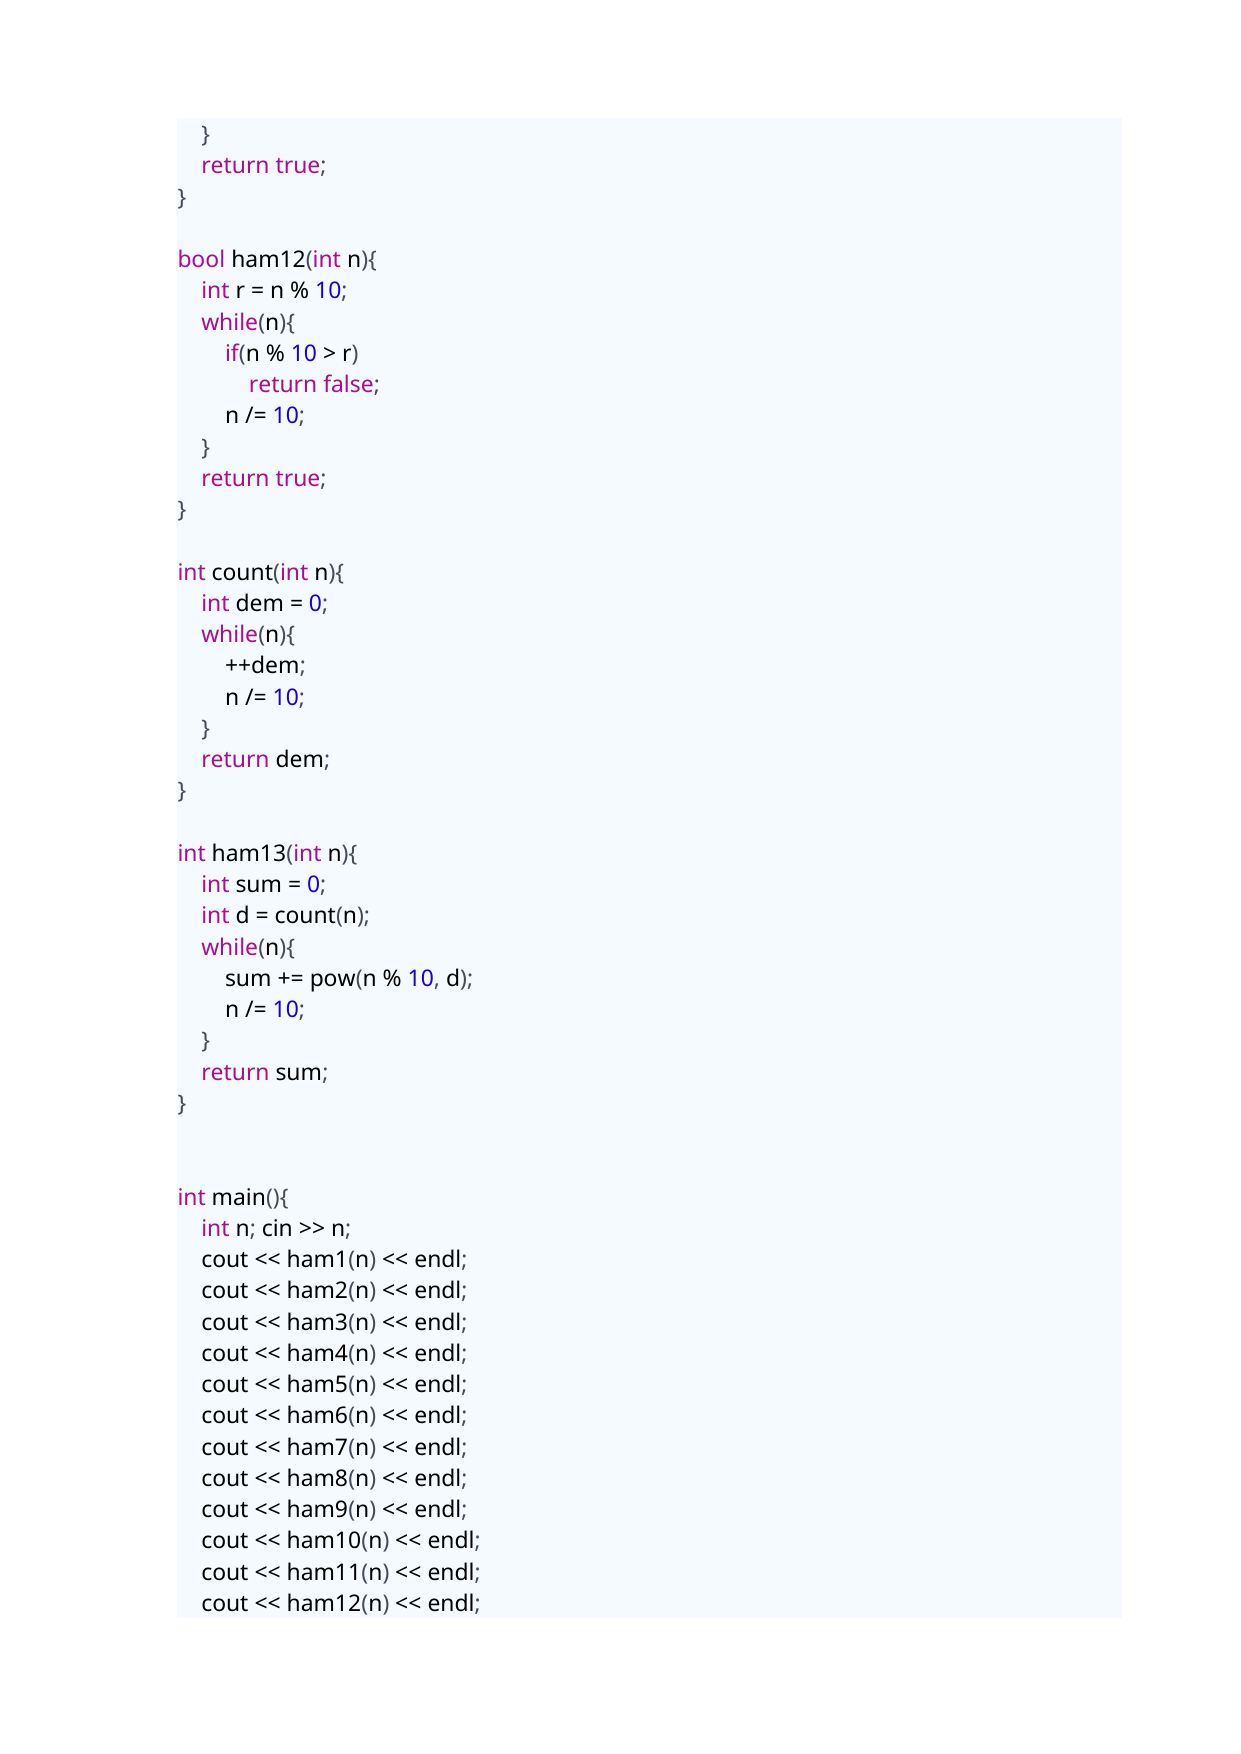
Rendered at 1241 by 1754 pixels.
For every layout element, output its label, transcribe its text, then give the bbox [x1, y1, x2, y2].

text while(n){ [177, 306, 1122, 337]
text } [177, 1087, 1122, 1118]
text ++dem; [177, 649, 1122, 681]
text cout << ham6(n) << endl; [177, 1399, 1122, 1431]
text int r = n % 10; [177, 274, 1122, 306]
text return true; [177, 462, 1122, 493]
text int ham13(int n){ [177, 837, 1122, 868]
text n /= 10; [177, 399, 1122, 431]
text } [177, 181, 1122, 212]
text } [177, 712, 1122, 743]
text bool ham12(int n){ [177, 243, 1122, 274]
text while(n){ [177, 618, 1122, 649]
text n /= 10; [177, 681, 1122, 712]
text } [177, 774, 1122, 806]
text cout << ham8(n) << endl; [177, 1462, 1122, 1493]
text cout << ham3(n) << endl; [177, 1306, 1122, 1337]
text return dem; [177, 743, 1122, 774]
text cout << ham5(n) << endl; [177, 1368, 1122, 1399]
text cout << ham10(n) << endl; [177, 1524, 1122, 1556]
text int sum = 0; [177, 868, 1122, 899]
text } [177, 493, 1122, 524]
text while(n){ [177, 931, 1122, 962]
text cout << ham9(n) << endl; [177, 1493, 1122, 1524]
text cout << ham7(n) << endl; [177, 1431, 1122, 1462]
text cout << ham12(n) << endl; [177, 1587, 1122, 1618]
text cout << ham4(n) << endl; [177, 1337, 1122, 1368]
text int n; cin >> n; [177, 1212, 1122, 1243]
text return true; [177, 149, 1122, 181]
text int d = count(n); [177, 899, 1122, 931]
text int count(int n){ [177, 556, 1122, 587]
text } [177, 431, 1122, 462]
text return false; [177, 368, 1122, 399]
text sum += pow(n % 10, d); [177, 962, 1122, 993]
text cout << ham1(n) << endl; [177, 1243, 1122, 1274]
text int main(){ [177, 1181, 1122, 1212]
text } [177, 118, 1122, 149]
text } [177, 1024, 1122, 1056]
text cout << ham2(n) << endl; [177, 1274, 1122, 1306]
text if(n % 10 > r) [177, 337, 1122, 368]
text return sum; [177, 1056, 1122, 1087]
text int dem = 0; [177, 587, 1122, 618]
text cout << ham11(n) << endl; [177, 1556, 1122, 1587]
text n /= 10; [177, 993, 1122, 1024]
